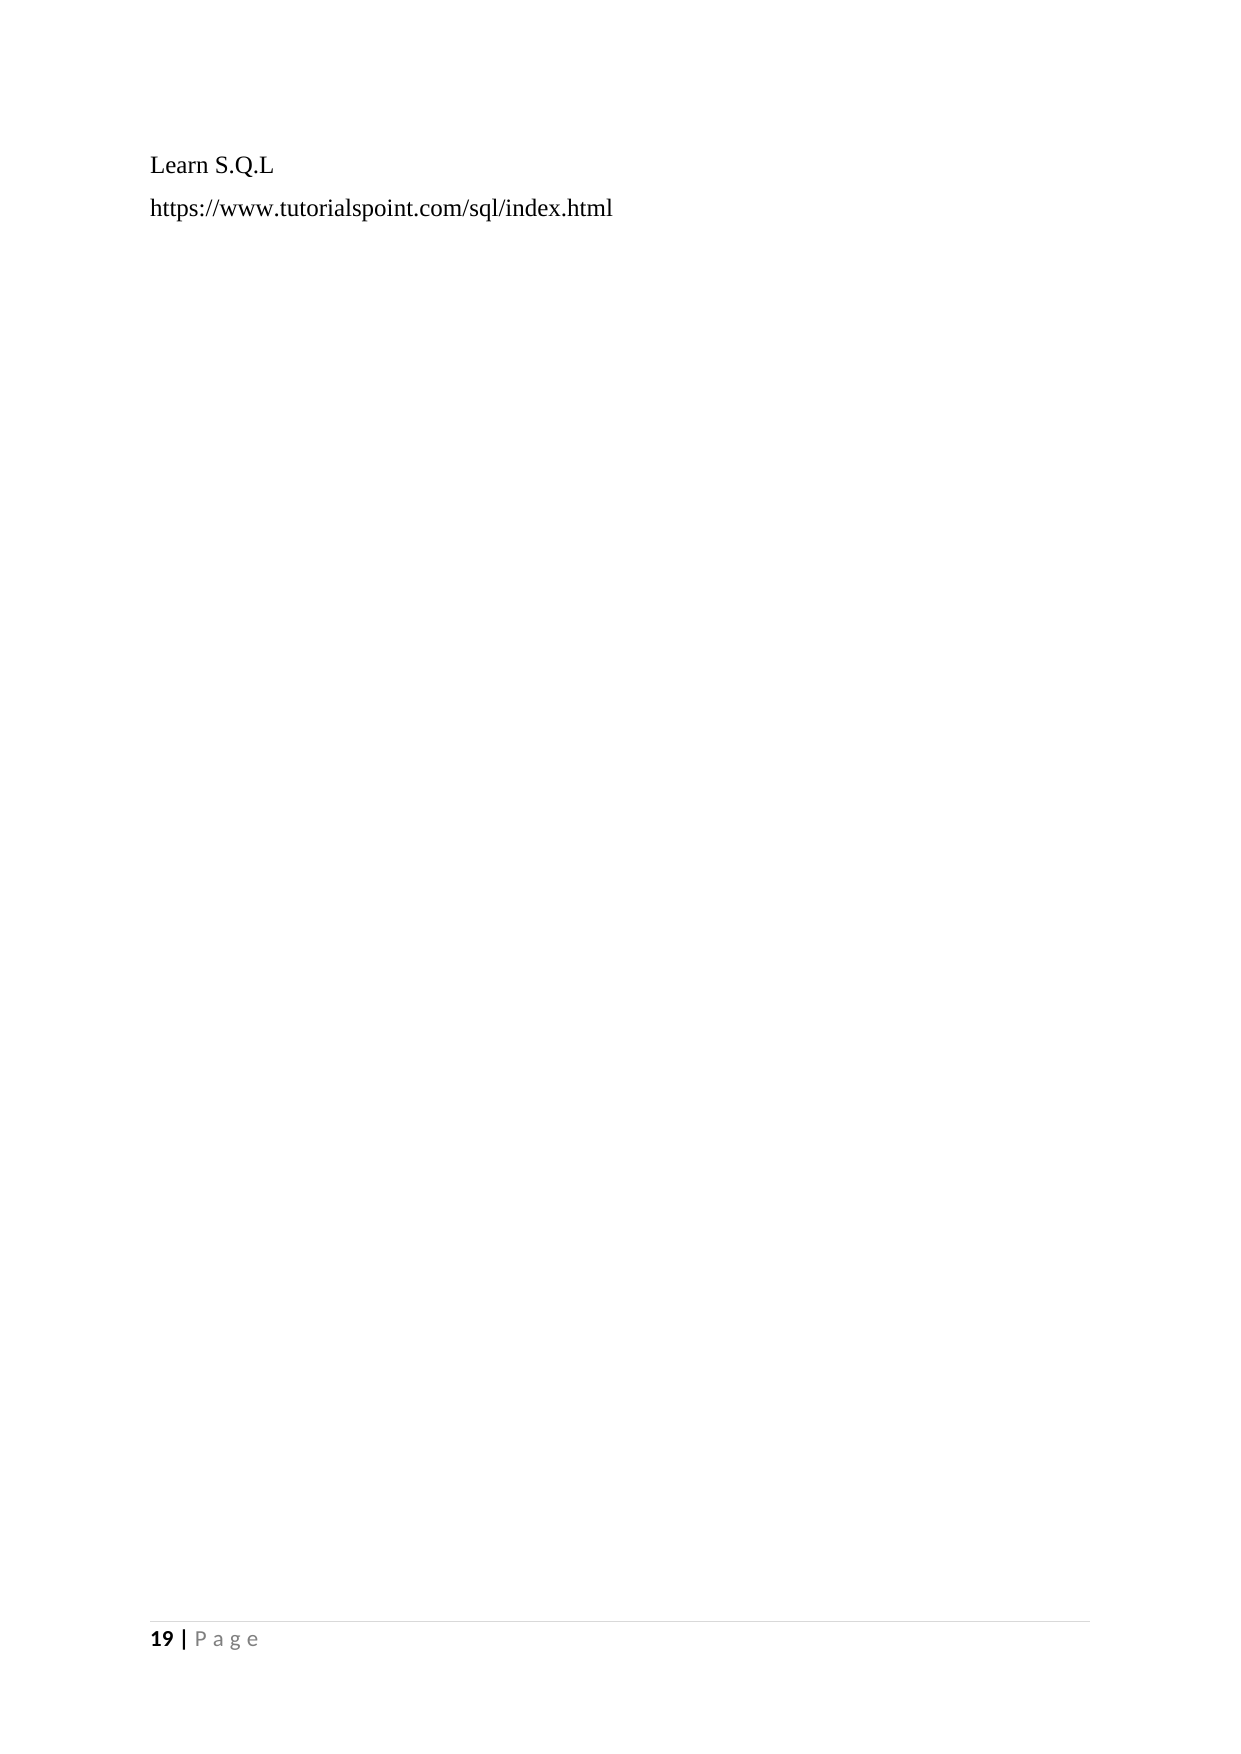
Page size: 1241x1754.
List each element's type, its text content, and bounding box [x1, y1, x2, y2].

text https://www.tutorialspoint.com/sql/index.html [150, 193, 1090, 222]
text Learn S.Q.L [150, 150, 1090, 179]
